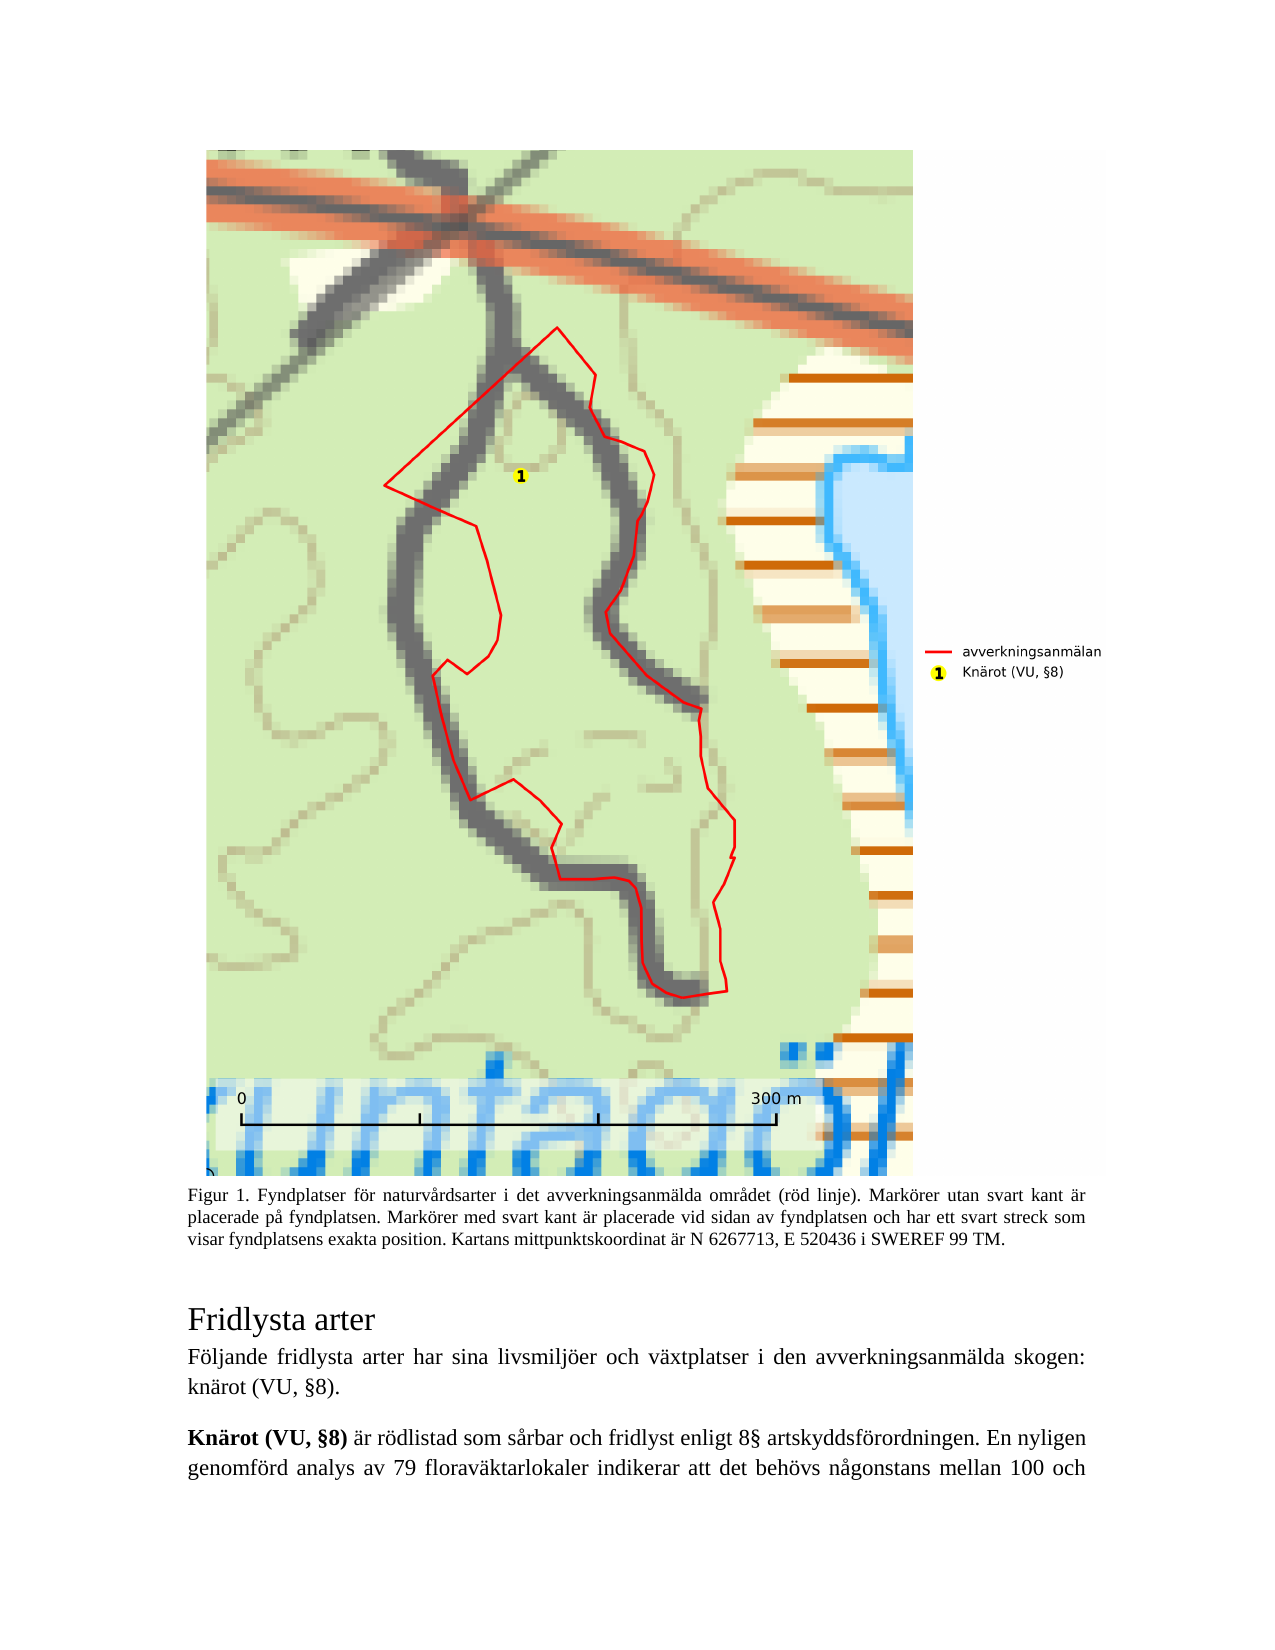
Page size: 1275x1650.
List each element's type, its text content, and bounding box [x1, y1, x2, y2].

picture [206, 150, 1107, 1176]
text Följande fridlysta arter har sina livsmiljöer och växtplatser i den avverkningsanmälda skogen: knärot (VU, §8). [187, 1343, 1087, 1399]
text Figur 1. Fyndplatser för naturvårdsarter i det avverkningsanmälda området (röd linje). Markörer utan svart kant är placerade på fyndplatsen. Markörer med svart kant är placerade vid sidan av fyndplatsen och har ett svart streck som visar fyndplatsens exakta position. Kartans mittpunktskoordinat är N 6267713, E 520436 i SWEREF 99 TM. [187, 1184, 1087, 1249]
subtitle Fridlysta arter [187, 1299, 1087, 1337]
